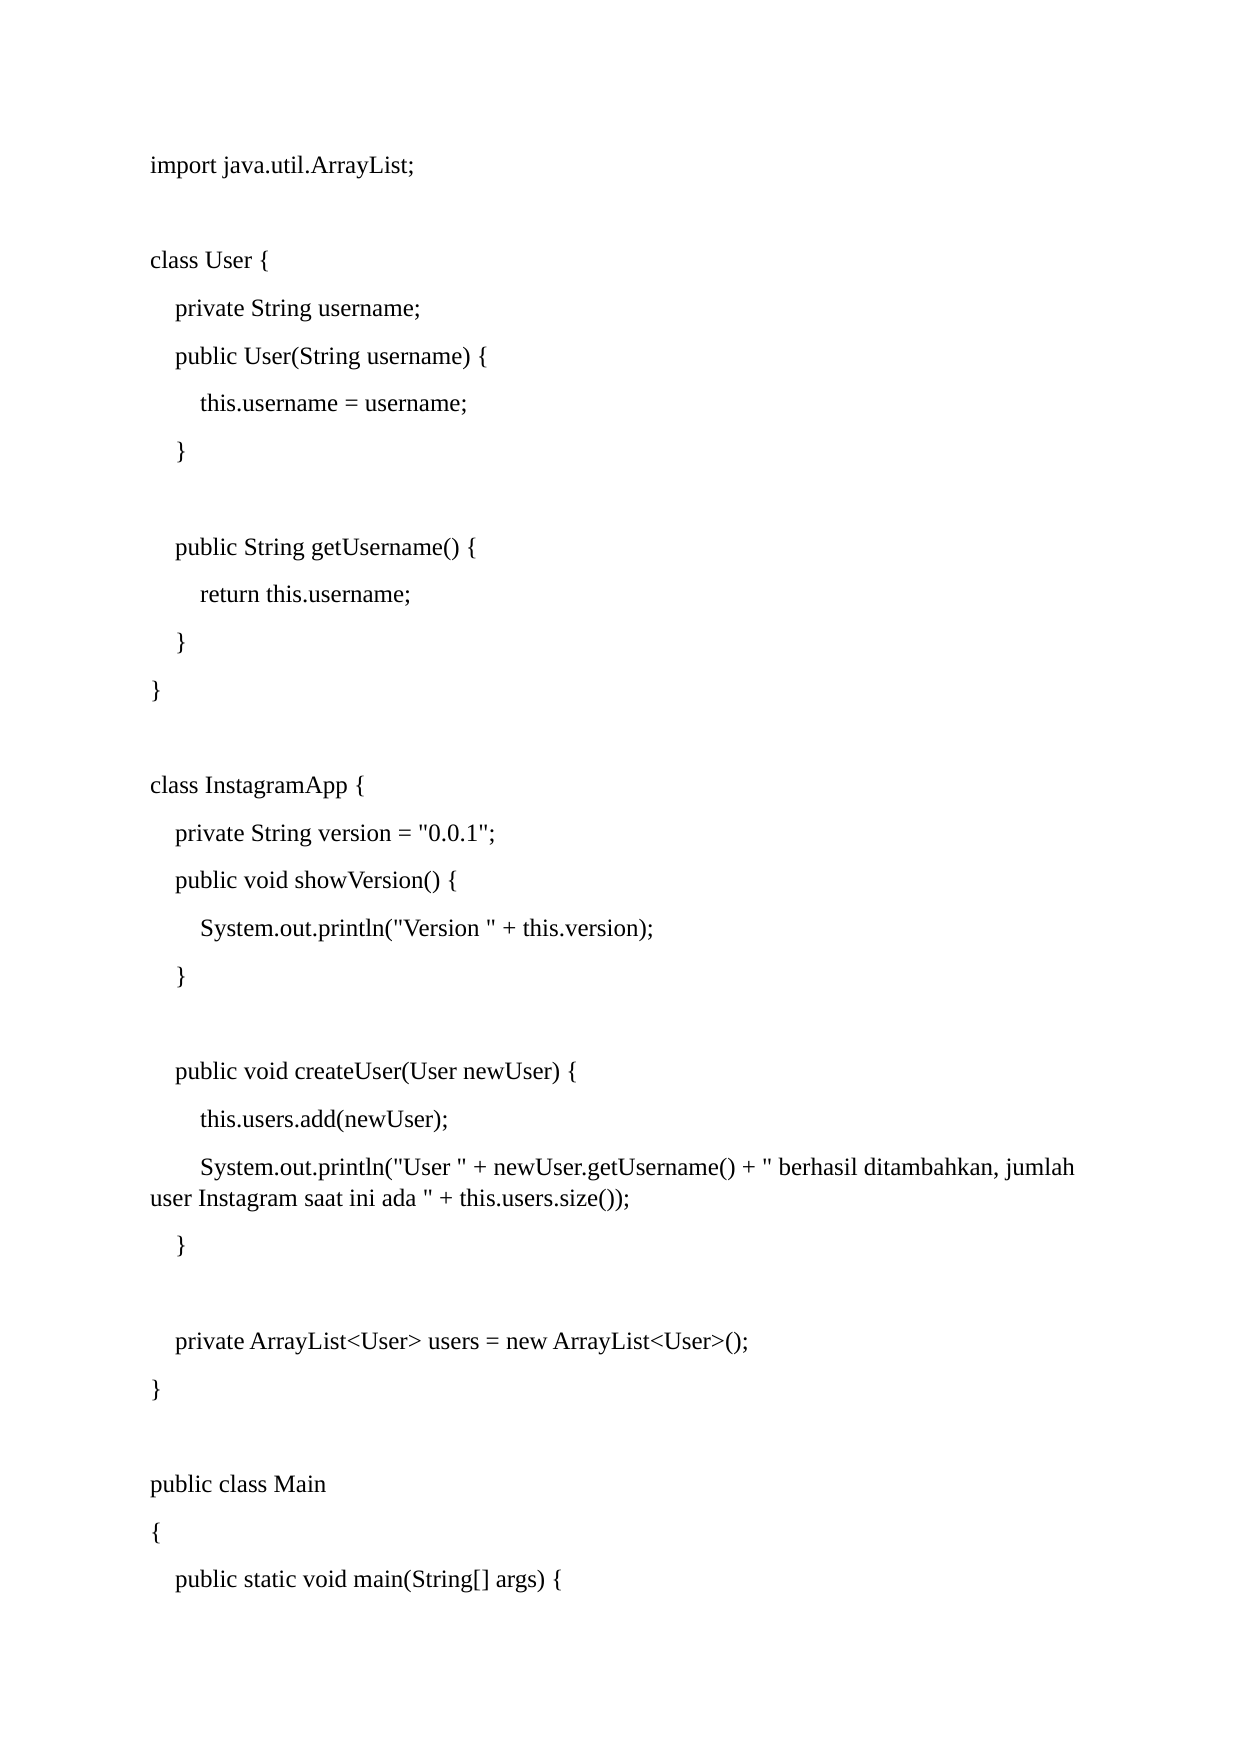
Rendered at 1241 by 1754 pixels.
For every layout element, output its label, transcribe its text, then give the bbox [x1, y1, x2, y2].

text public User(String username) { [150, 341, 1090, 369]
text } [150, 961, 1090, 990]
text System.out.println("Version " + this.version); [150, 913, 1090, 942]
text } [150, 436, 1090, 465]
text public static void main(String[] args) { [150, 1564, 1090, 1593]
text private ArrayList<User> users = new ArrayList<User>(); [150, 1326, 1090, 1355]
text class InstagramApp { [150, 770, 1090, 799]
text } [150, 1231, 1090, 1259]
text private String username; [150, 293, 1090, 322]
text public class Main [150, 1469, 1090, 1498]
text return this.username; [150, 579, 1090, 608]
text public void showVersion() { [150, 866, 1090, 894]
text } [150, 627, 1090, 656]
text import java.util.ArrayList; [150, 150, 1090, 179]
text } [150, 1374, 1090, 1402]
text class User { [150, 245, 1090, 274]
text private String version = "0.0.1"; [150, 818, 1090, 847]
text System.out.println("User " + newUser.getUsername() + " berhasil ditambahkan, jumlah user Instagram saat ini ada " + this.users.size()); [150, 1152, 1090, 1212]
text { [150, 1517, 1090, 1546]
text this.username = username; [150, 388, 1090, 417]
text this.users.add(newUser); [150, 1104, 1090, 1133]
text } [150, 675, 1090, 703]
text public void createUser(User newUser) { [150, 1056, 1090, 1085]
text public String getUsername() { [150, 532, 1090, 560]
